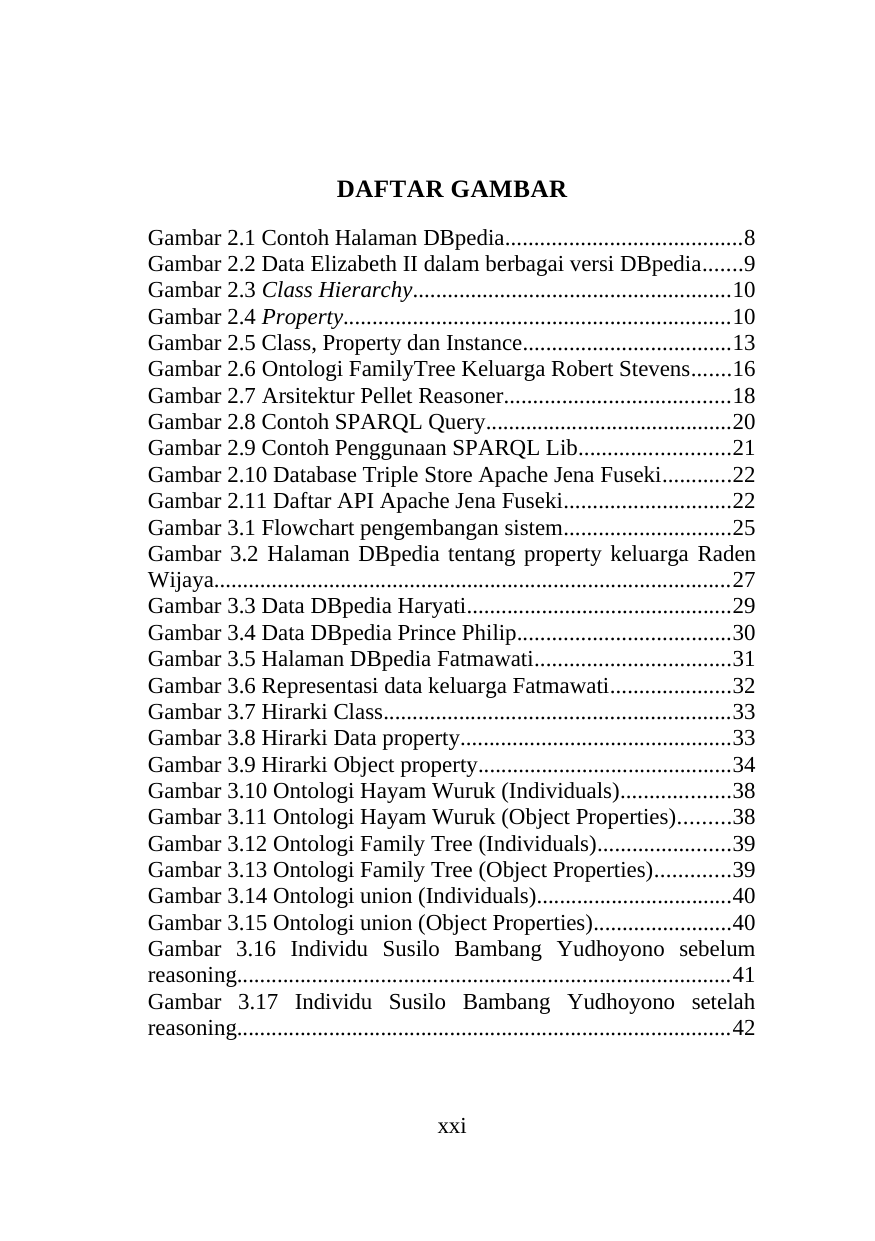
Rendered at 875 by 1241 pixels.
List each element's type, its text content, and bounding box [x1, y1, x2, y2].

text Gambar 3.17 Individu Susilo Bambang Yudhoyono setelah reasoning 42 [148, 988, 756, 1041]
text Gambar 3.15 Ontologi union (Object Properties) 40 [148, 909, 756, 935]
text Gambar 3.8 Hirarki Data property 33 [148, 724, 756, 751]
text Gambar 3.10 Ontologi Hayam Wuruk (Individuals) 38 [148, 777, 756, 803]
subtitle DAFTAR GAMBAR [148, 174, 756, 203]
text Gambar 3.13 Ontologi Family Tree (Object Properties) 39 [148, 856, 756, 882]
text Gambar 3.12 Ontologi Family Tree (Individuals) 39 [148, 830, 756, 856]
text Gambar 2.3 Class Hierarchy 10 [148, 276, 756, 303]
text Gambar 3.7 Hirarki Class 33 [148, 698, 756, 724]
text Gambar 3.6 Representasi data keluarga Fatmawati 32 [148, 672, 756, 698]
text Gambar 3.4 Data DBpedia Prince Philip 30 [148, 619, 756, 645]
text Gambar 2.6 Ontologi FamilyTree Keluarga Robert Stevens 16 [148, 355, 756, 382]
text Gambar 2.9 Contoh Penggunaan SPARQL Lib 21 [148, 434, 756, 461]
text Gambar 3.5 Halaman DBpedia Fatmawati 31 [148, 645, 756, 672]
text Gambar 2.11 Daftar API Apache Jena Fuseki 22 [148, 487, 756, 513]
text Gambar 3.14 Ontologi union (Individuals) 40 [148, 882, 756, 909]
text Gambar 2.8 Contoh SPARQL Query 20 [148, 408, 756, 434]
text Gambar 3.3 Data DBpedia Haryati 29 [148, 593, 756, 619]
text Gambar 2.7 Arsitektur Pellet Reasoner 18 [148, 382, 756, 408]
text Gambar 3.9 Hirarki Object property 34 [148, 751, 756, 777]
text Gambar 2.5 Class, Property dan Instance 13 [148, 329, 756, 355]
text Gambar 2.2 Data Elizabeth II dalam berbagai versi DBpedia 9 [148, 250, 756, 276]
text Gambar 3.2 Halaman DBpedia tentang property keluarga Raden Wijaya 27 [148, 540, 756, 593]
text Gambar 3.1 Flowchart pengembangan sistem 25 [148, 513, 756, 540]
text Gambar 3.16 Individu Susilo Bambang Yudhoyono sebelum reasoning 41 [148, 935, 756, 988]
text Gambar 2.1 Contoh Halaman DBpedia 8 [148, 224, 756, 250]
text Gambar 3.11 Ontologi Hayam Wuruk (Object Properties) 38 [148, 803, 756, 830]
text Gambar 2.10 Database Triple Store Apache Jena Fuseki 22 [148, 461, 756, 487]
text Gambar 2.4 Property 10 [148, 303, 756, 329]
